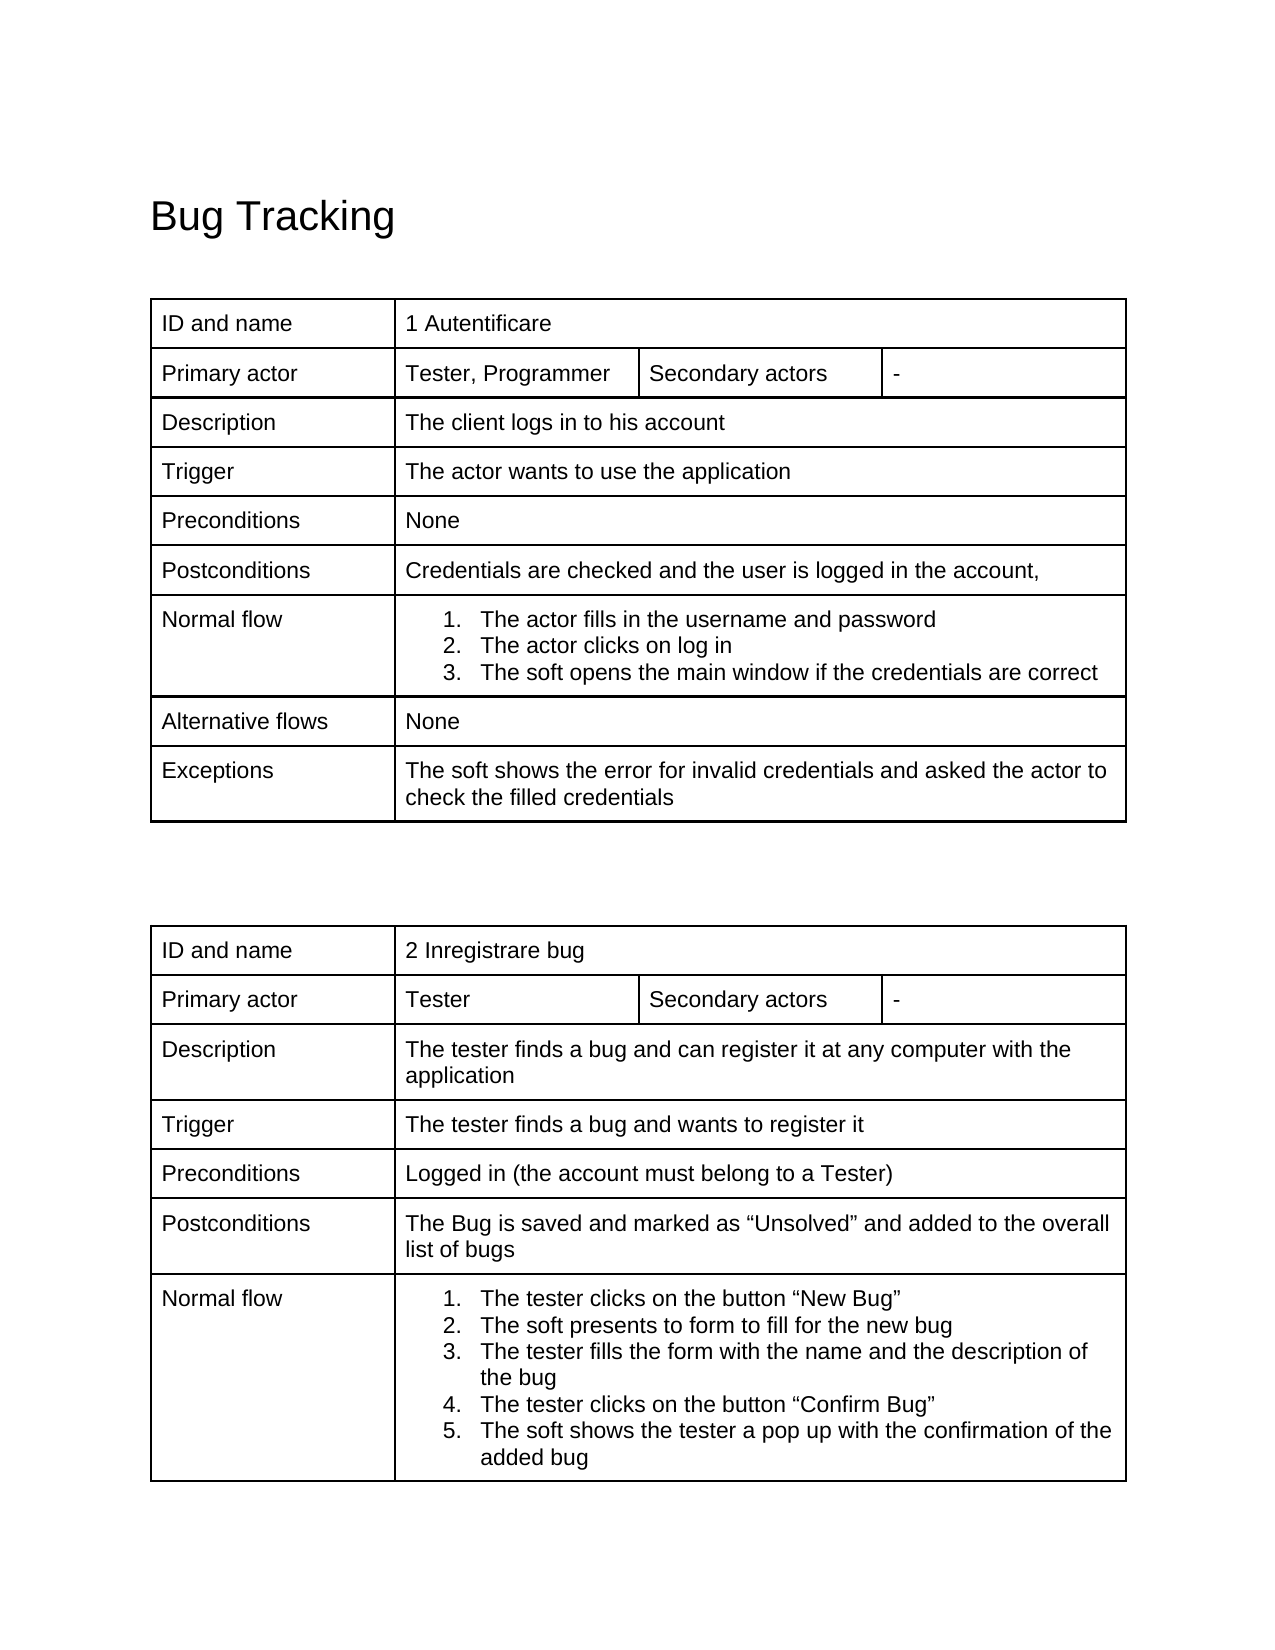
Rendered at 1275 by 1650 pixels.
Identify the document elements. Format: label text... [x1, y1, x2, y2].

table_cell The tester finds a bug and can register it at any computer with the application [396, 1025, 1125, 1099]
table_cell Alternative flows [152, 698, 394, 745]
table_cell The actor wants to use the application [396, 448, 1125, 495]
table_cell Trigger [152, 1101, 394, 1148]
table_cell The client logs in to his account [396, 399, 1125, 446]
table_cell Normal flow [152, 1275, 394, 1480]
table_cell The tester clicks on the button “New Bug” The soft presents to form to fill for the new bug The tester fills the form with the name and the description of the bug The tester clicks on the button “Confirm Bug” The soft shows the tester a pop up with the confirmation of the added bug [396, 1275, 1125, 1480]
table_cell Logged in (the account must belong to a Tester) [396, 1150, 1125, 1197]
table_cell None [396, 497, 1125, 544]
table_cell Credentials are checked and the user is logged in the account, [396, 546, 1125, 593]
table_cell The actor fills in the username and password The actor clicks on log in The soft opens the main window if the credentials are correct [396, 596, 1125, 695]
table_cell The soft shows the error for invalid credentials and asked the actor to check the filled credentials [396, 747, 1125, 820]
text Bug Tracking [150, 192, 1125, 239]
table_cell Primary actor [152, 349, 394, 396]
table_cell - [883, 976, 1125, 1023]
table_cell Trigger [152, 448, 394, 495]
table_cell Secondary actors [640, 976, 881, 1023]
table_cell Secondary actors [640, 349, 881, 396]
table_cell Normal flow [152, 596, 394, 695]
table_cell Primary actor [152, 976, 394, 1023]
table_cell Preconditions [152, 497, 394, 544]
table_cell - [883, 349, 1125, 396]
table_cell Preconditions [152, 1150, 394, 1197]
table_cell Description [152, 1025, 394, 1099]
table_cell Tester, Programmer [396, 349, 638, 396]
table_cell The tester finds a bug and wants to register it [396, 1101, 1125, 1148]
table_cell Tester [396, 976, 638, 1023]
table_cell Exceptions [152, 747, 394, 820]
table_cell Postconditions [152, 546, 394, 593]
table_cell None [396, 698, 1125, 745]
table_header 1 Autentificare [396, 300, 1125, 347]
table_cell The Bug is saved and marked as “Unsolved” and added to the overall list of bugs [396, 1199, 1125, 1273]
table_header 2 Inregistrare bug [396, 927, 1125, 974]
table_header ID and name [152, 300, 394, 347]
table_cell Description [152, 399, 394, 446]
table_header ID and name [152, 927, 394, 974]
table_cell Postconditions [152, 1199, 394, 1273]
